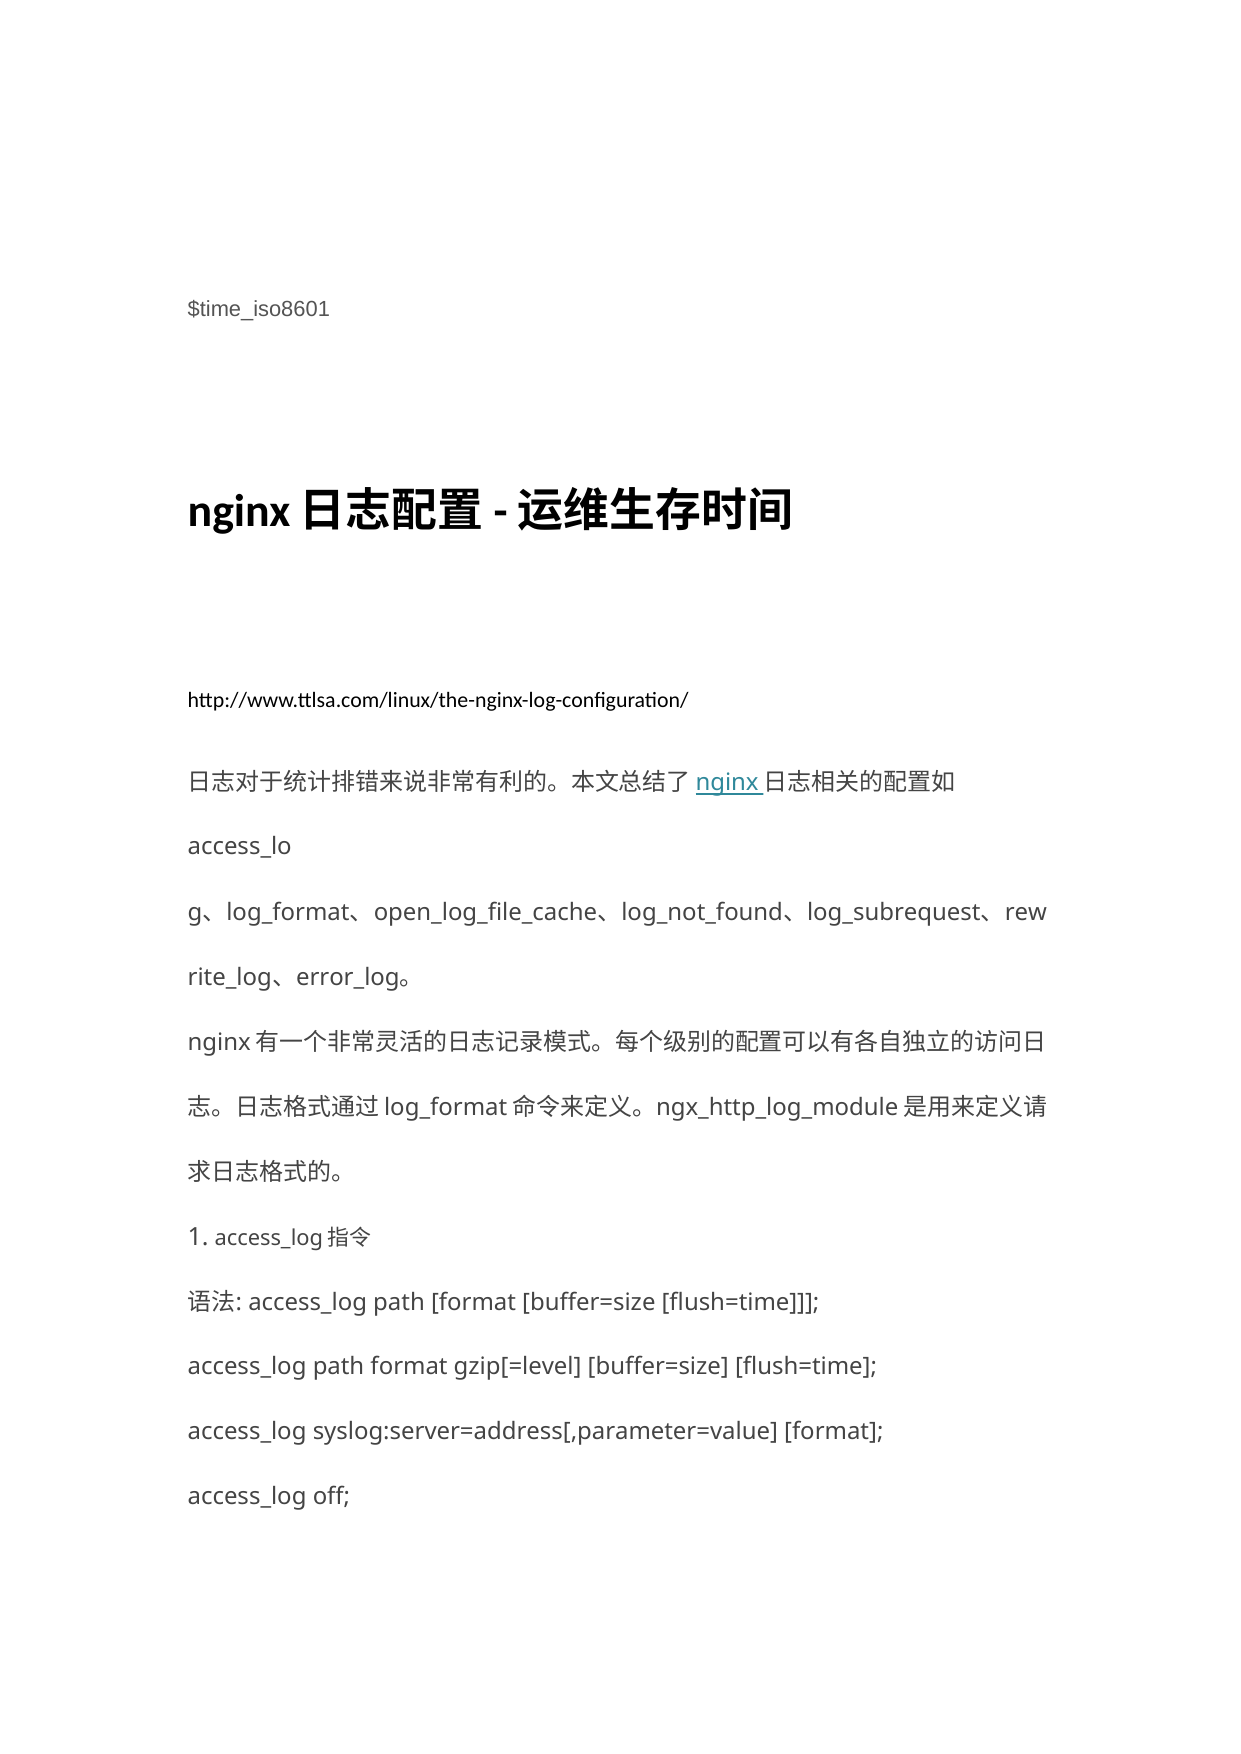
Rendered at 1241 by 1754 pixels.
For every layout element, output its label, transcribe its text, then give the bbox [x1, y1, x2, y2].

text $time_iso8601 [187, 292, 1053, 324]
text http://www.ttlsa.com/linux/the-nginx-log-configuration/ [187, 683, 1053, 715]
text 日志对于统计排错来说非常有利的。本文总结了nginx日志相关的配置如access_log、log_format、open_log_file_cache、log_not_found、log_subrequest、rewrite_log、error_log。 nginx有一个非常灵活的日志记录模式。每个级别的配置可以有各自独立的访问日志。日志格式通过log_format命令来定义。ngx_http_log_module是用来定义请求日志格式的。 [187, 748, 1053, 1203]
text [187, 1268, 1053, 1528]
text 1. access_log指令 [187, 1203, 1053, 1268]
subtitle nginx日志配置 - 运维生存时间 [187, 457, 1053, 555]
